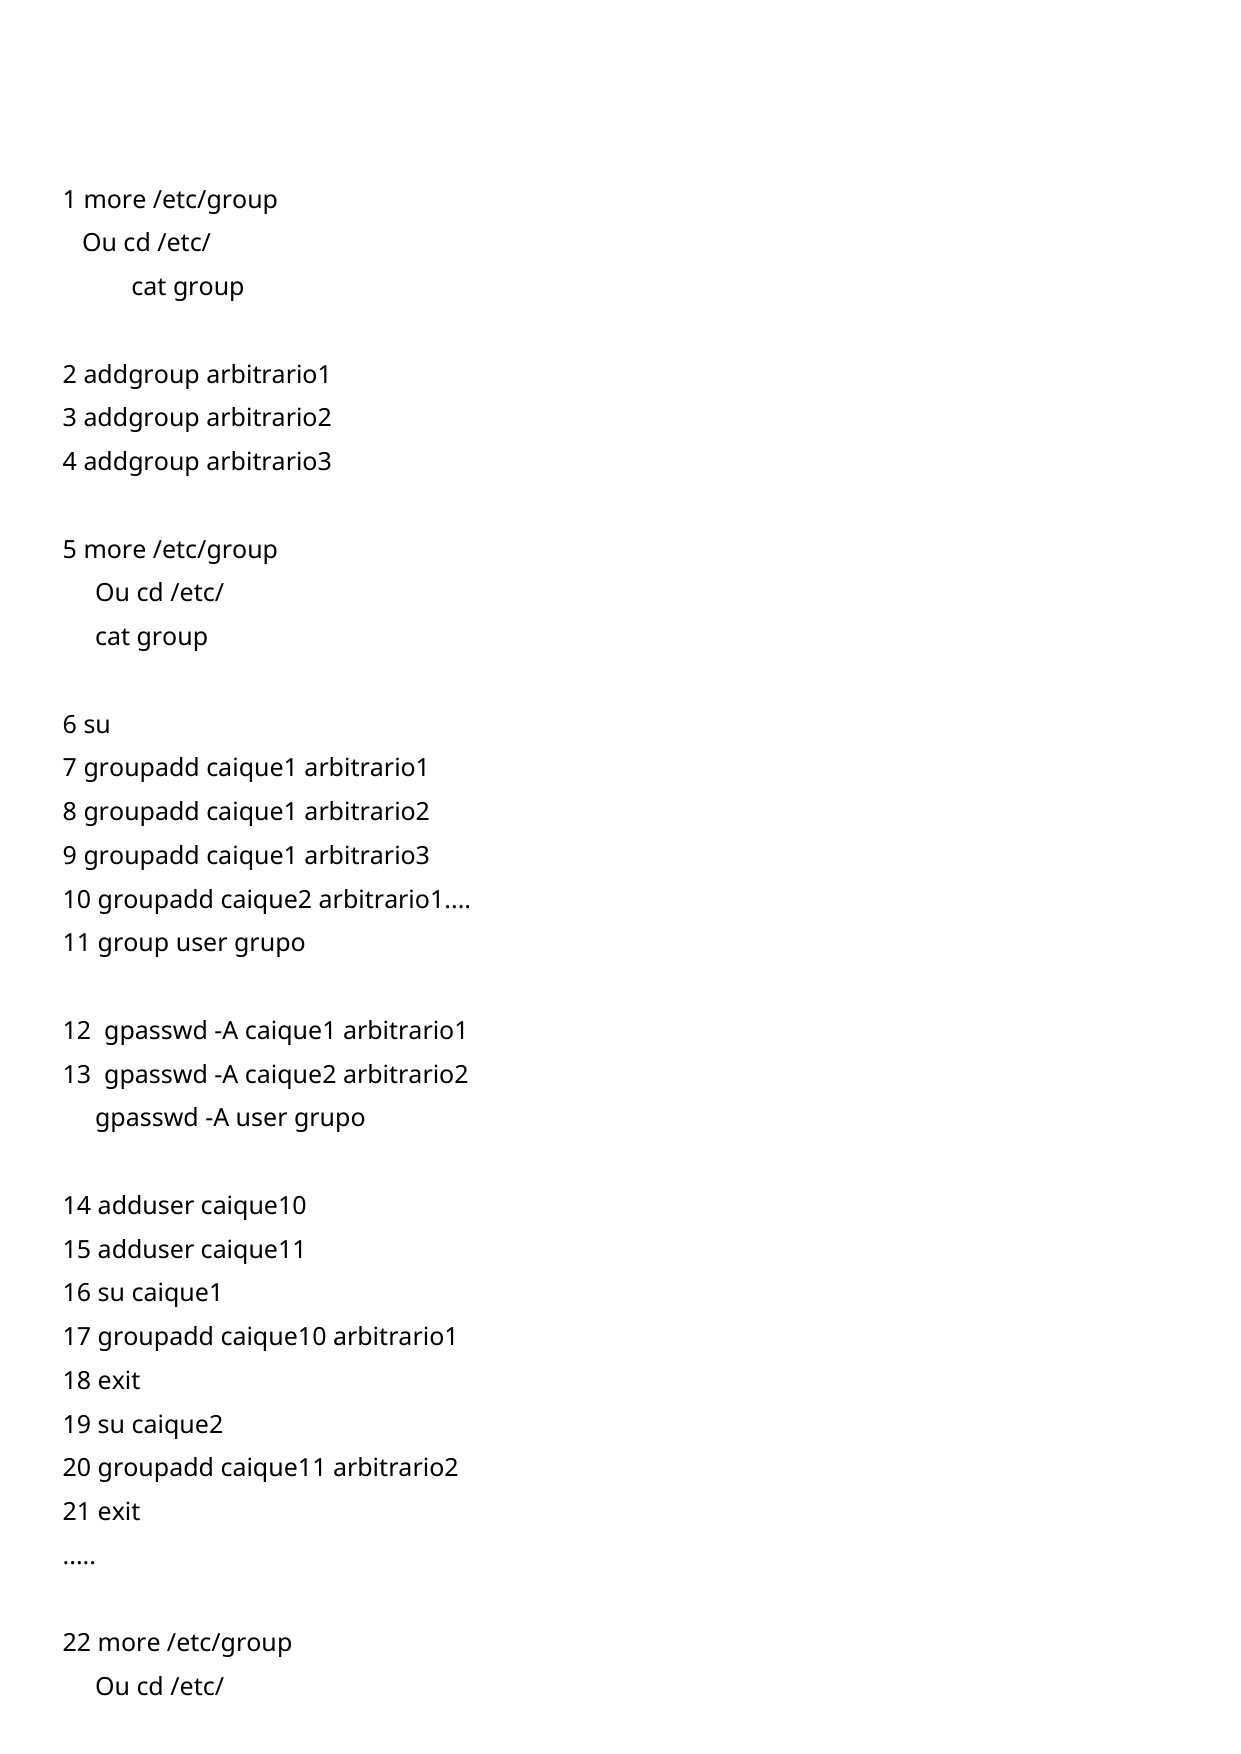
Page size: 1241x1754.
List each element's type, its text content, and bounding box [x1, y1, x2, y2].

text gpasswd -A user grupo [62, 1100, 1182, 1134]
text 10 groupadd caique2 arbitrario1.... [62, 881, 1182, 915]
text Ou cd /etc/ [62, 225, 1182, 259]
text 4 addgroup arbitrario3 [62, 444, 1182, 478]
text cat group [62, 269, 1182, 303]
text cat group [62, 619, 1182, 653]
text 12 gpasswd -A caique1 arbitrario1 [62, 1012, 1182, 1047]
text 22 more /etc/group [62, 1625, 1182, 1659]
text 20 groupadd caique11 arbitrario2 [62, 1450, 1182, 1484]
text 3 addgroup arbitrario2 [62, 400, 1182, 434]
text ..... [62, 1537, 1182, 1572]
text 14 adduser caique10 [62, 1187, 1182, 1222]
text 7 groupadd caique1 arbitrario1 [62, 750, 1182, 784]
text 16 su caique1 [62, 1275, 1182, 1309]
text 2 addgroup arbitrario1 [62, 356, 1182, 390]
text 9 groupadd caique1 arbitrario3 [62, 837, 1182, 872]
text 13 gpasswd -A caique2 arbitrario2 [62, 1056, 1182, 1090]
text 21 exit [62, 1494, 1182, 1528]
text Ou cd /etc/ [62, 575, 1182, 609]
text 19 su caique2 [62, 1406, 1182, 1440]
text 8 groupadd caique1 arbitrario2 [62, 794, 1182, 828]
text 18 exit [62, 1362, 1182, 1397]
text 17 groupadd caique10 arbitrario1 [62, 1319, 1182, 1353]
text 6 su [62, 706, 1182, 740]
text 11 group user grupo [62, 925, 1182, 959]
text 5 more /etc/group [62, 531, 1182, 565]
text Ou cd /etc/ [62, 1669, 1182, 1703]
text 1 more /etc/group [62, 181, 1182, 215]
text 15 adduser caique11 [62, 1231, 1182, 1265]
